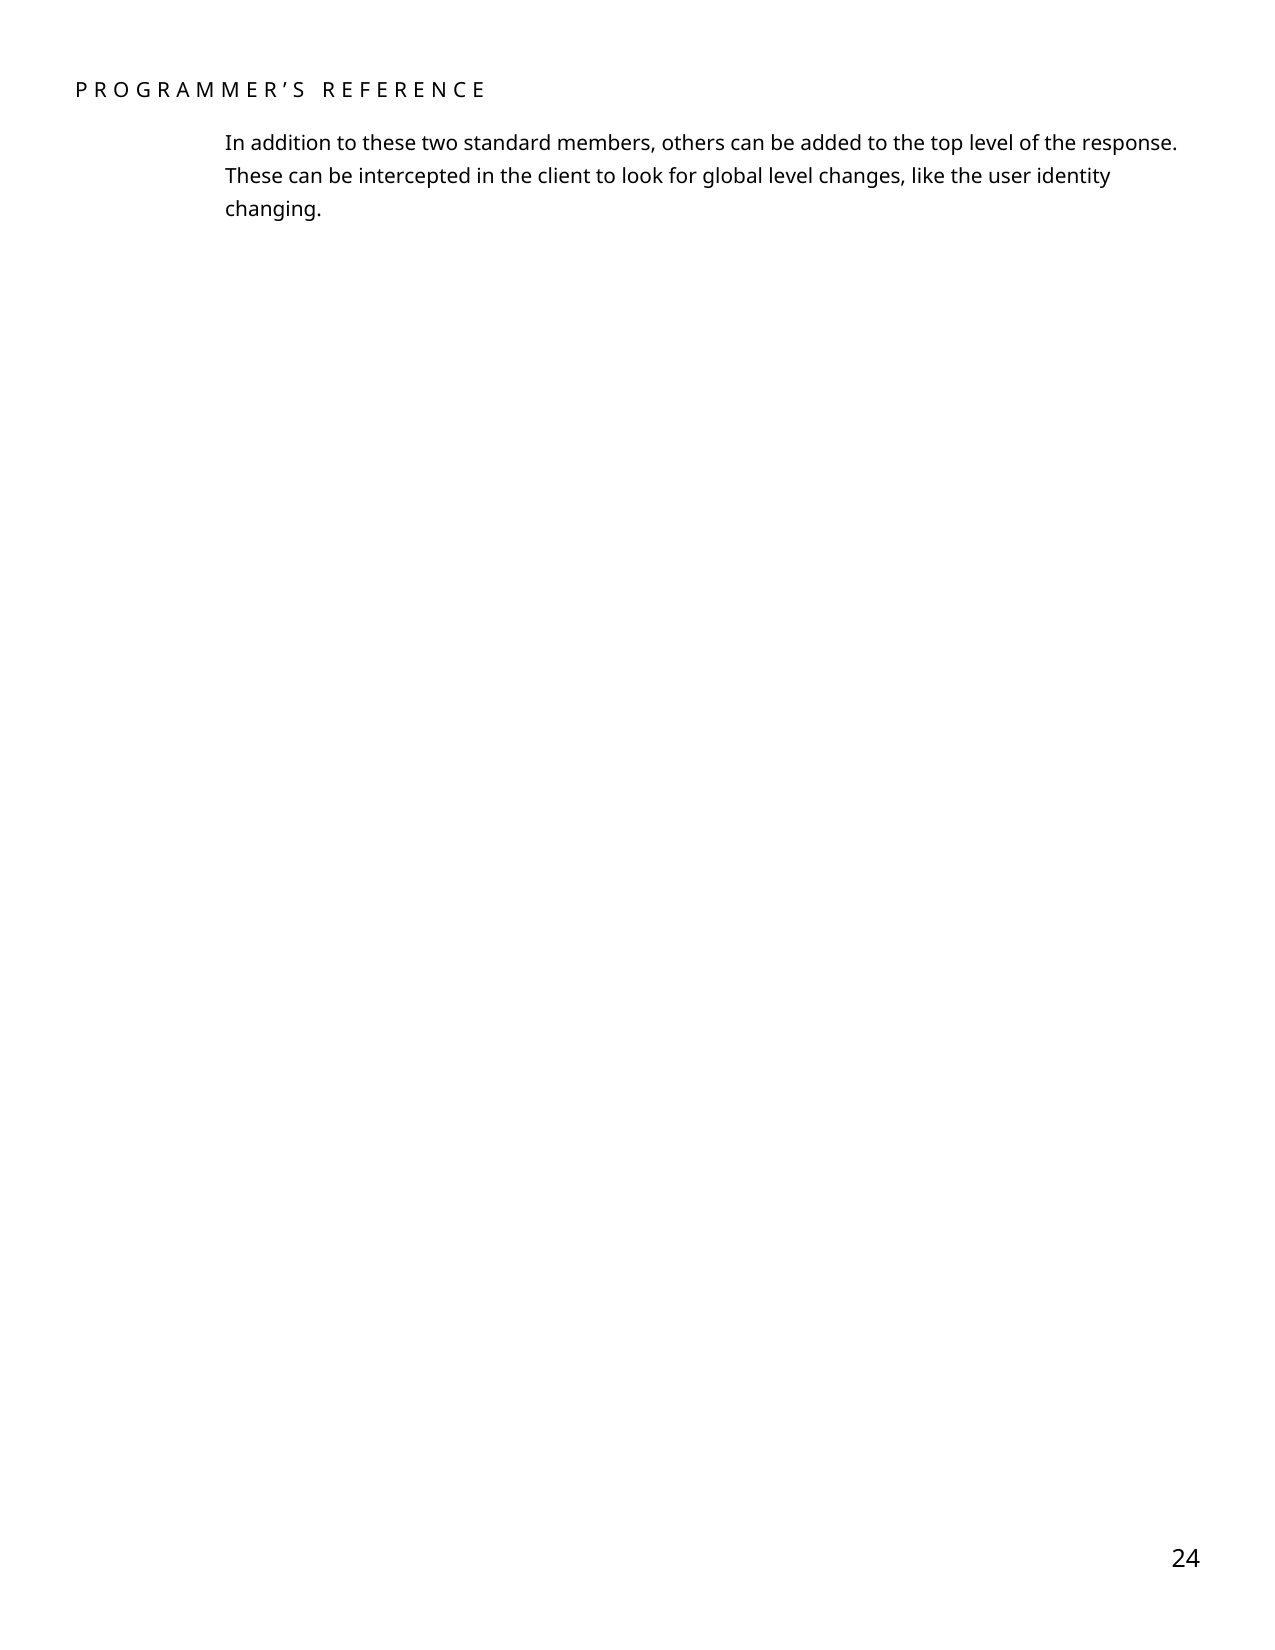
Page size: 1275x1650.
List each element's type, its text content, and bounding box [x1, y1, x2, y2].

text In addition to these two standard members, others can be added to the top level of the response. These can be intercepted in the client to look for global level changes, like the user identity changing. [225, 128, 1200, 222]
